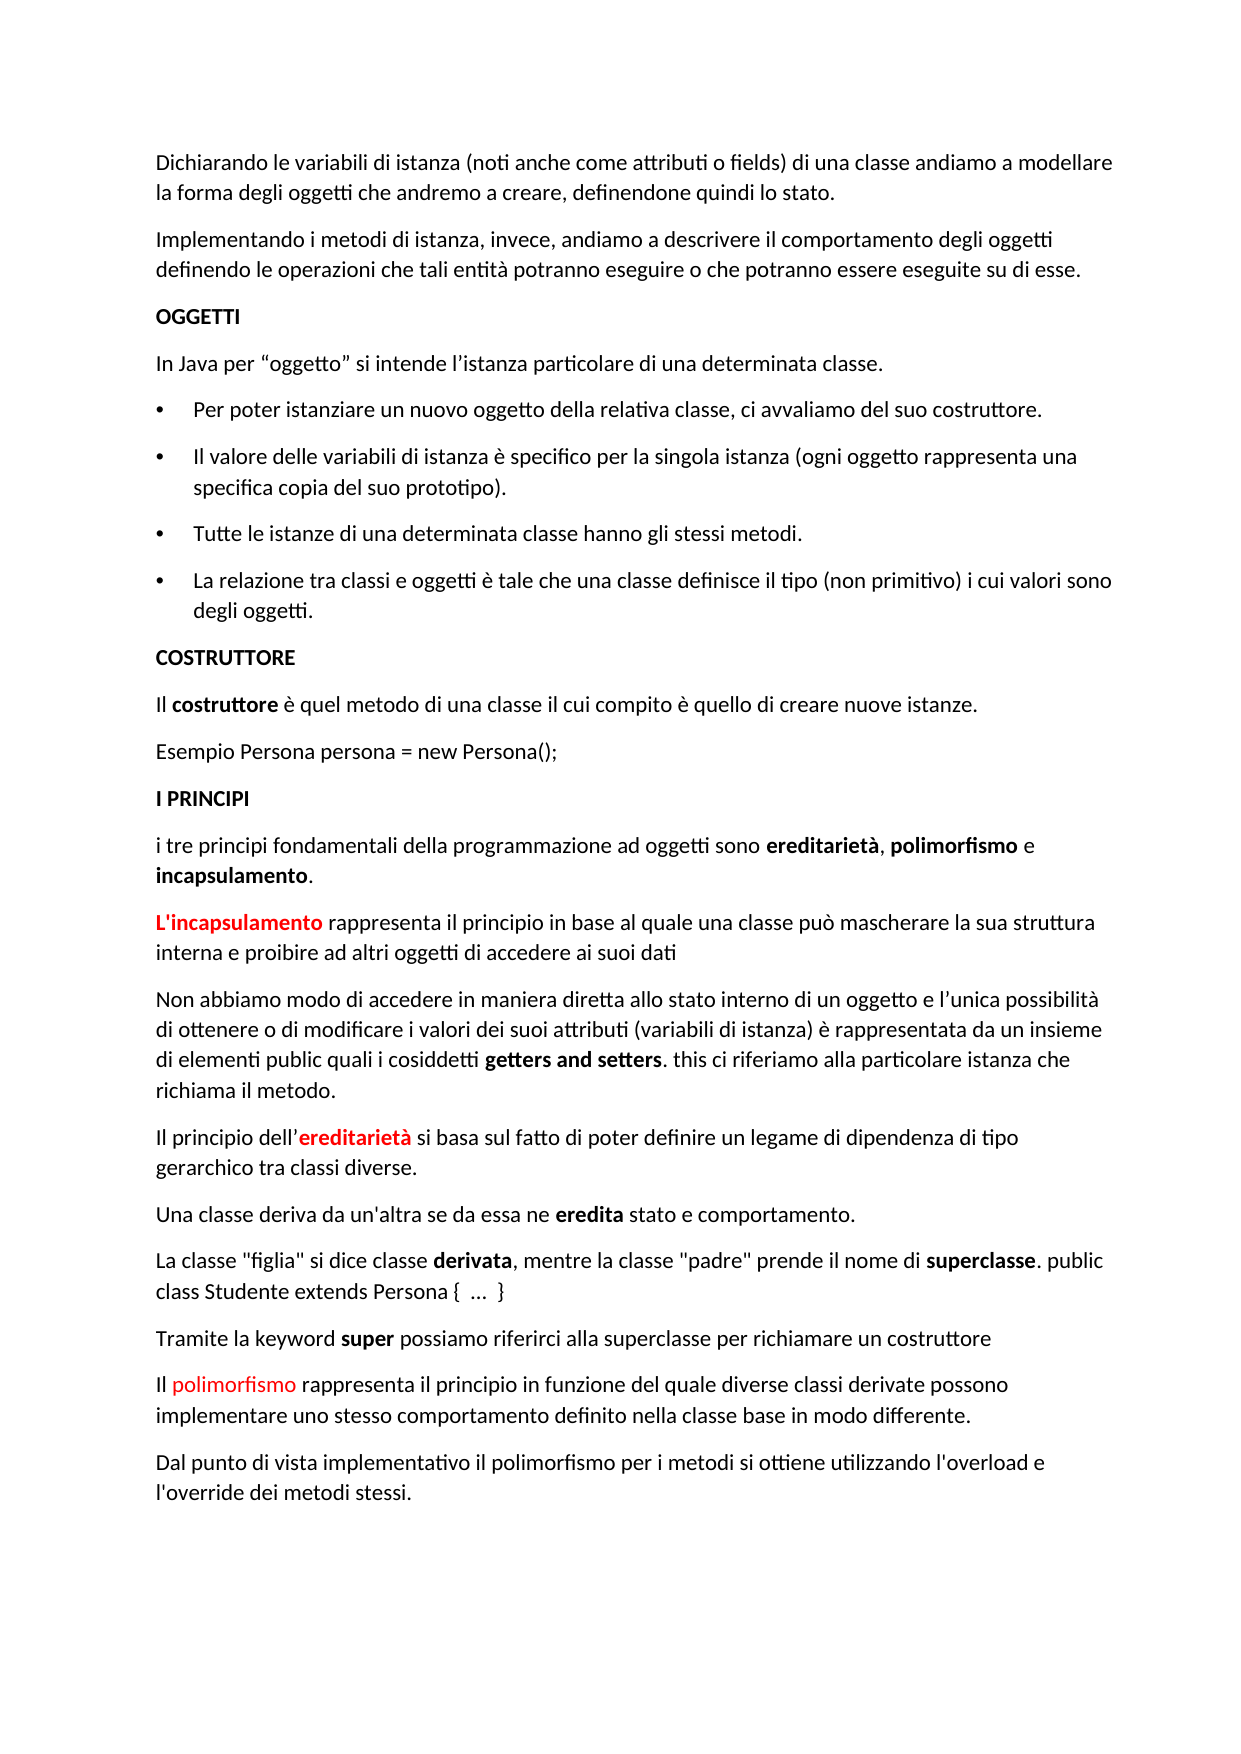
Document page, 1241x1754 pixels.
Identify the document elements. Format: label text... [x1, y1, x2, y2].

list La relazione tra classi e oggetti è tale che una classe definisce il tipo (non primitivo) i cui valori sono degli oggetti. [156, 566, 1122, 624]
text Implementando i metodi di istanza, invece, andiamo a descrivere il comportamento degli oggetti definendo le operazioni che tali entità potranno eseguire o che potranno essere eseguite su di esse. [156, 225, 1122, 283]
text COSTRUTTORE [156, 643, 1122, 671]
text Non abbiamo modo di accedere in maniera diretta allo stato interno di un oggetto e l’unica possibilità di ottenere o di modificare i valori dei suoi attributi (variabili di istanza) è rappresentata da un insieme di elementi public quali i cosiddetti getters and setters. this ci riferiamo alla particolare istanza che richiama il metodo. [156, 985, 1122, 1104]
text OGGETTI [156, 302, 1122, 330]
list Il valore delle variabili di istanza è specifico per la singola istanza (ogni oggetto rappresenta una specifica copia del suo prototipo). [156, 442, 1122, 501]
text Esempio Persona persona = new Persona(); [156, 737, 1122, 765]
text In Java per “oggetto” si intende l’istanza particolare di una determinata classe. [156, 349, 1122, 377]
text La classe "figlia" si dice classe derivata, mentre la classe "padre" prende il nome di superclasse. public class Studente extends Persona { … } [156, 1247, 1122, 1305]
text i tre principi fondamentali della programmazione ad oggetti sono ereditarietà, polimorfismo e incapsulamento. [156, 831, 1122, 889]
text L'incapsulamento rappresenta il principio in base al quale una classe può mascherare la sua struttura interna e proibire ad altri oggetti di accedere ai suoi dati [156, 908, 1122, 966]
text Il principio dell’ereditarietà si basa sul fatto di poter definire un legame di dipendenza di tipo gerarchico tra classi diverse. [156, 1123, 1122, 1181]
list Per poter istanziare un nuovo oggetto della relativa classe, ci avvaliamo del suo costruttore. [156, 396, 1122, 423]
list Tutte le istanze di una determinata classe hanno gli stessi metodi. [156, 519, 1122, 547]
text Dichiarando le variabili di istanza (noti anche come attributi o fields) di una classe andiamo a modellare la forma degli oggetti che andremo a creare, definendone quindi lo stato. [156, 148, 1122, 206]
text Una classe deriva da un'altra se da essa ne eredita stato e comportamento. [156, 1200, 1122, 1228]
text Il polimorfismo rappresenta il principio in funzione del quale diverse classi derivate possono implementare uno stesso comportamento definito nella classe base in modo differente. [156, 1371, 1122, 1429]
text Il costruttore è quel metodo di una classe il cui compito è quello di creare nuove istanze. [156, 690, 1122, 718]
text I PRINCIPI [156, 784, 1122, 812]
text Dal punto di vista implementativo il polimorfismo per i metodi si ottiene utilizzando l'overload e l'override dei metodi stessi. [156, 1448, 1122, 1506]
text Tramite la keyword super possiamo riferirci alla superclasse per richiamare un costruttore [156, 1324, 1122, 1352]
